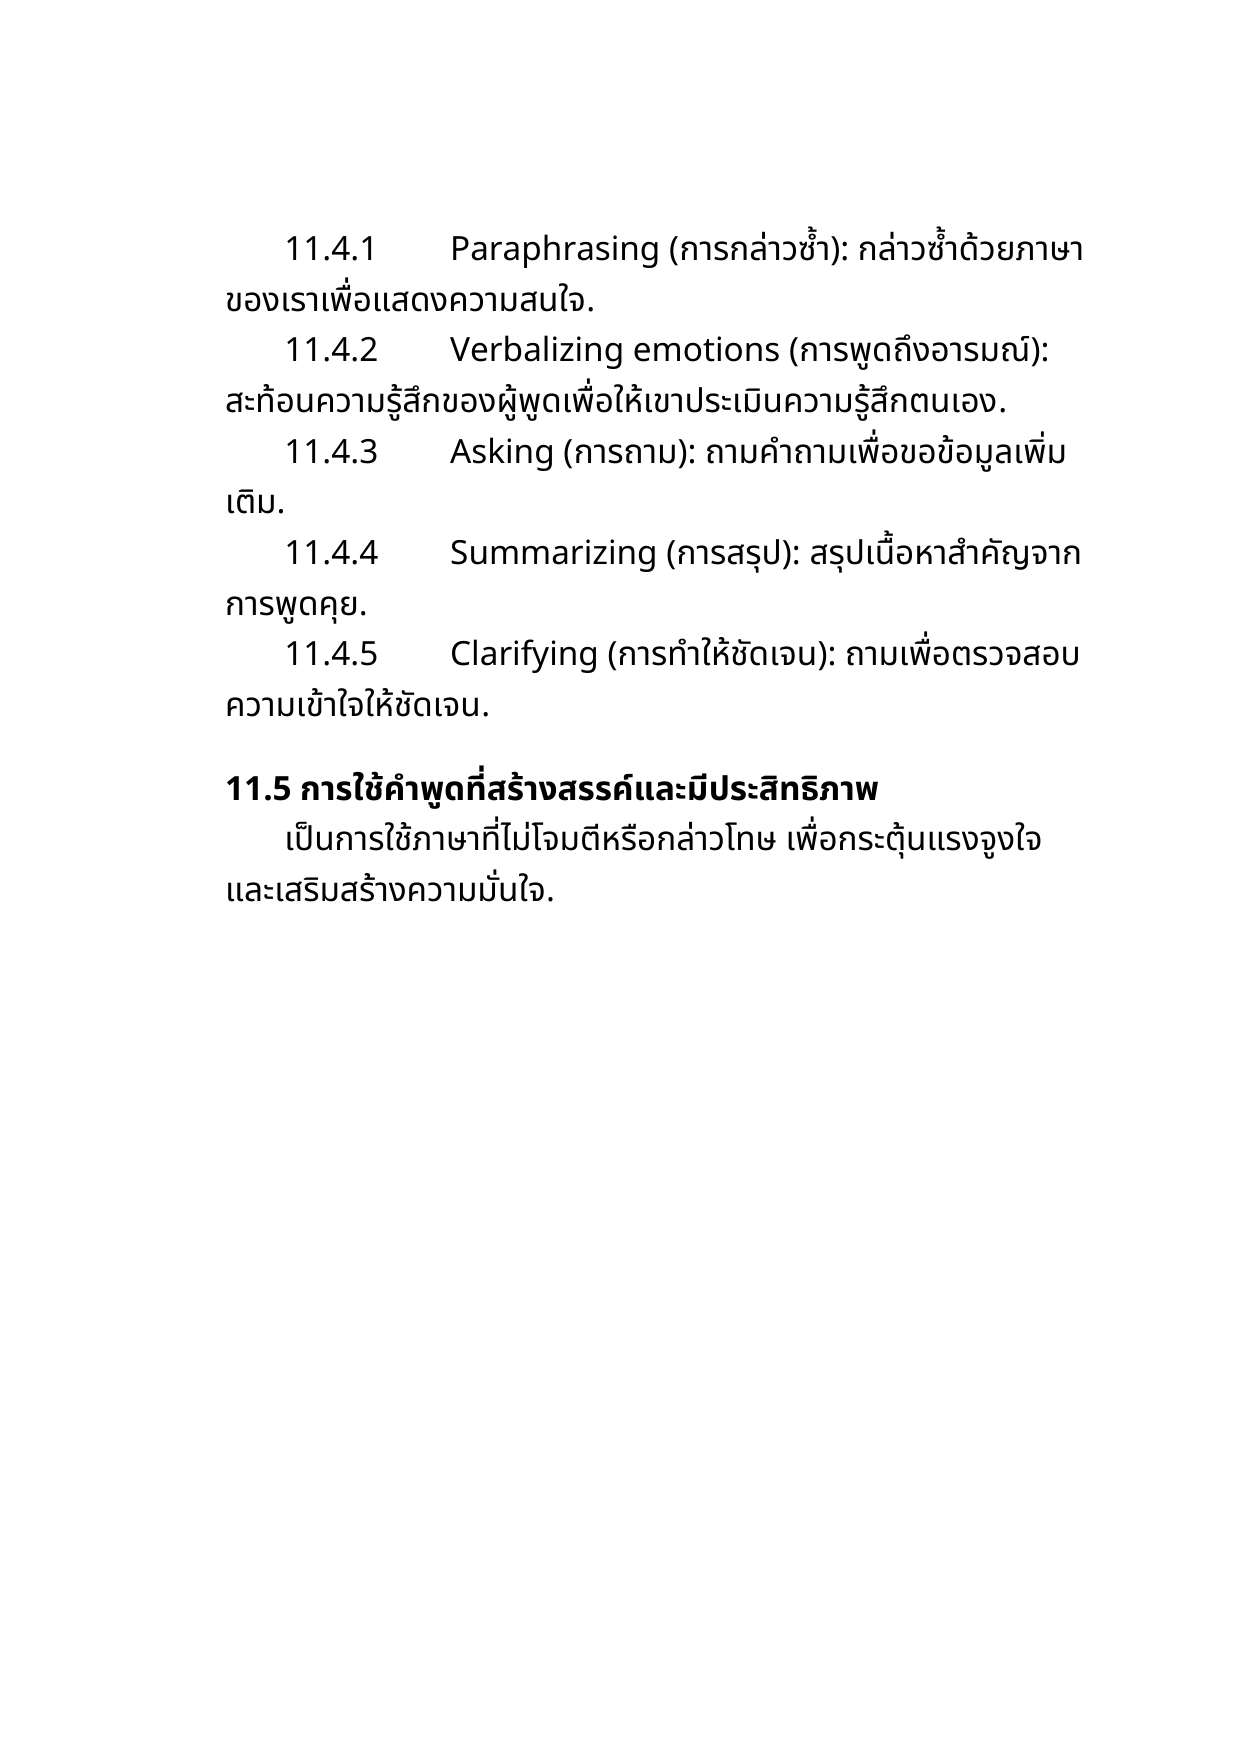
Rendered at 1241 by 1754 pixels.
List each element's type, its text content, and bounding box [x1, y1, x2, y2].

subtitle Verbalizing emotions (การพูดถึงอารมณ์): สะท้อนความรู้สึกของผู้พูดเพื่อให้เขาประเมินความรู้สึกตนเอง. [225, 326, 1090, 427]
subtitle การใช้คำพูดที่สร้างสรรค์และมีประสิทธิภาพ [225, 764, 1090, 815]
text เป็นการใช้ภาษาที่ไม่โจมตีหรือกล่าวโทษ เพื่อกระตุ้นแรงจูงใจและเสริมสร้างความมั่นใจ. [225, 815, 1090, 916]
subtitle Asking (การถาม): ถามคำถามเพื่อขอข้อมูลเพิ่มเติม. [225, 427, 1090, 529]
subtitle Summarizing (การสรุป): สรุปเนื้อหาสำคัญจากการพูดคุย. [225, 529, 1090, 630]
subtitle Paraphrasing (การกล่าวซ้ำ): กล่าวซ้ำด้วยภาษาของเราเพื่อแสดงความสนใจ. [225, 225, 1090, 326]
subtitle Clarifying (การทำให้ชัดเจน): ถามเพื่อตรวจสอบความเข้าใจให้ชัดเจน. [225, 630, 1090, 731]
